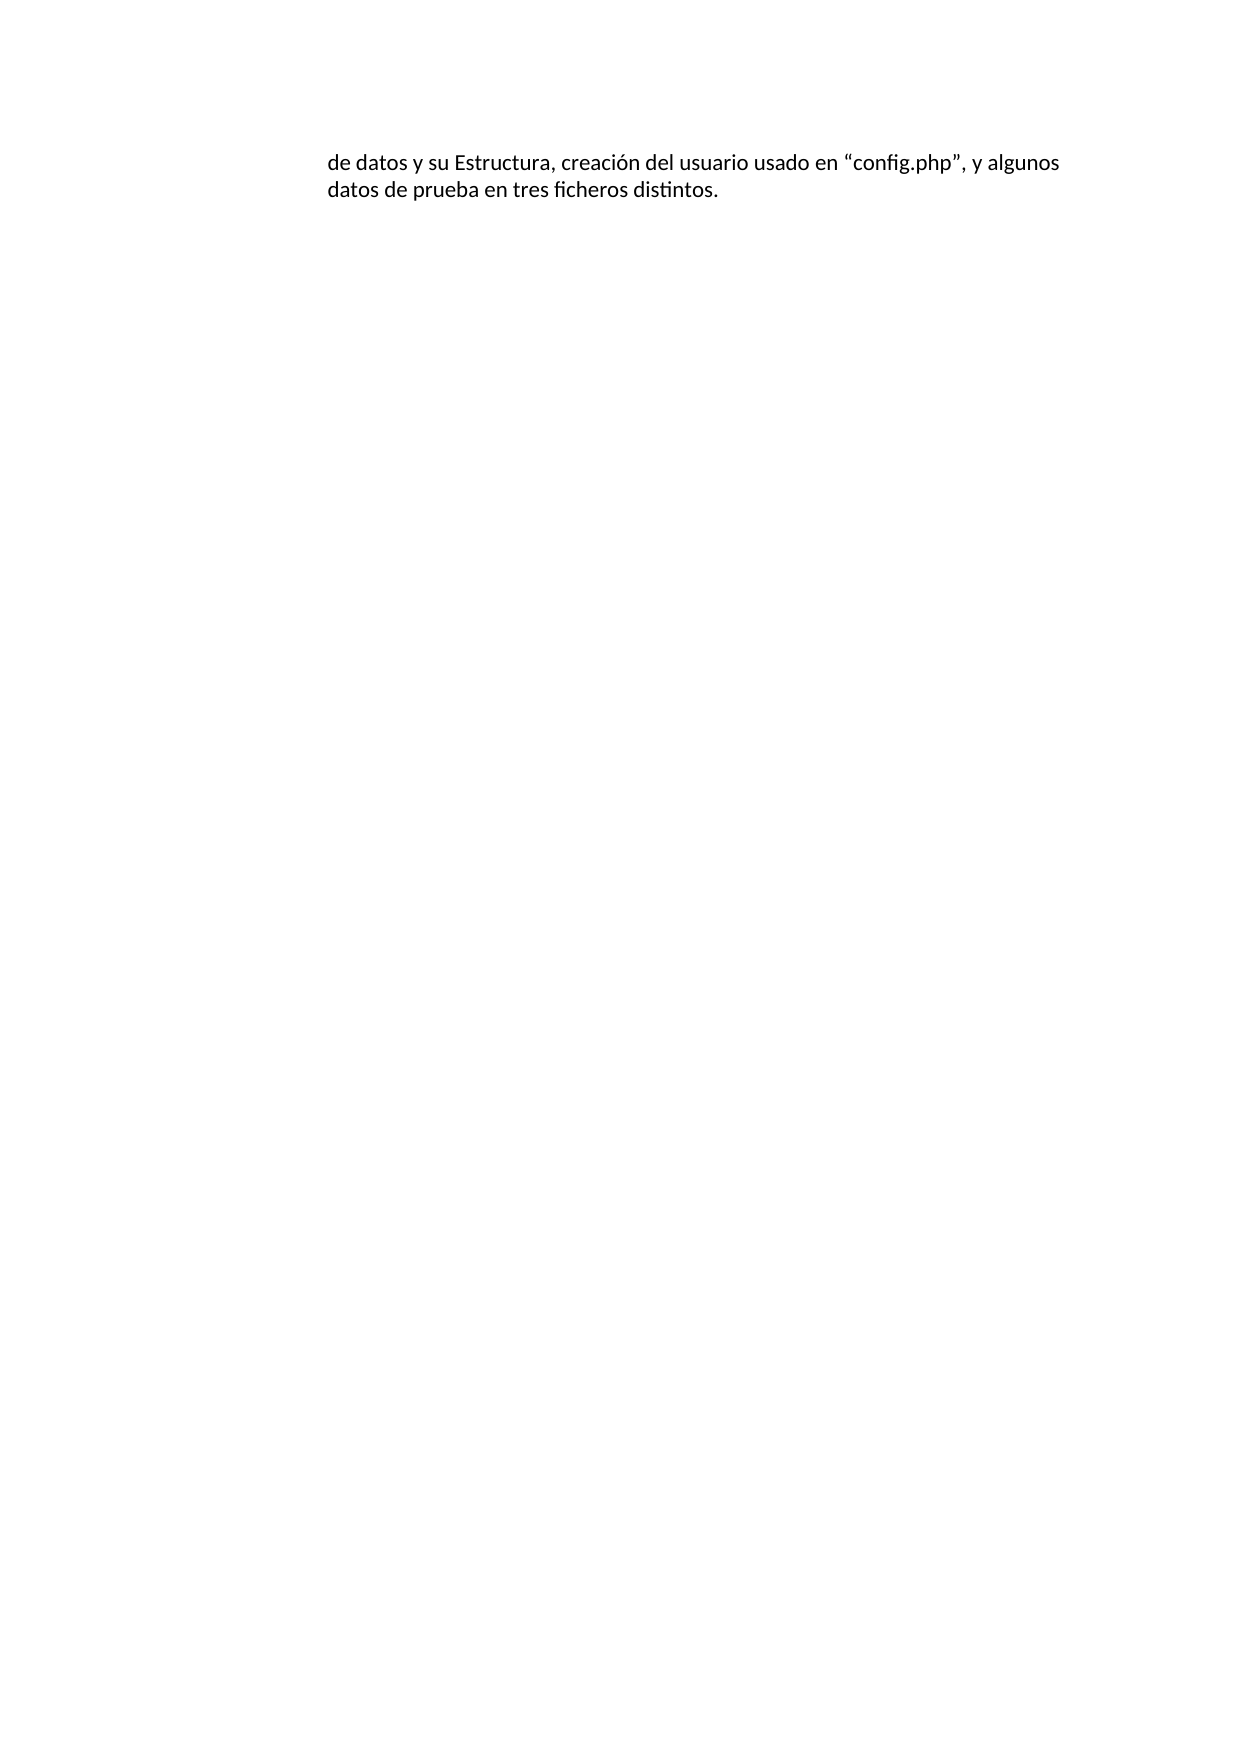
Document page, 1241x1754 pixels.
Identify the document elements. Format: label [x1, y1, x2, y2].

list [290, 148, 1063, 204]
